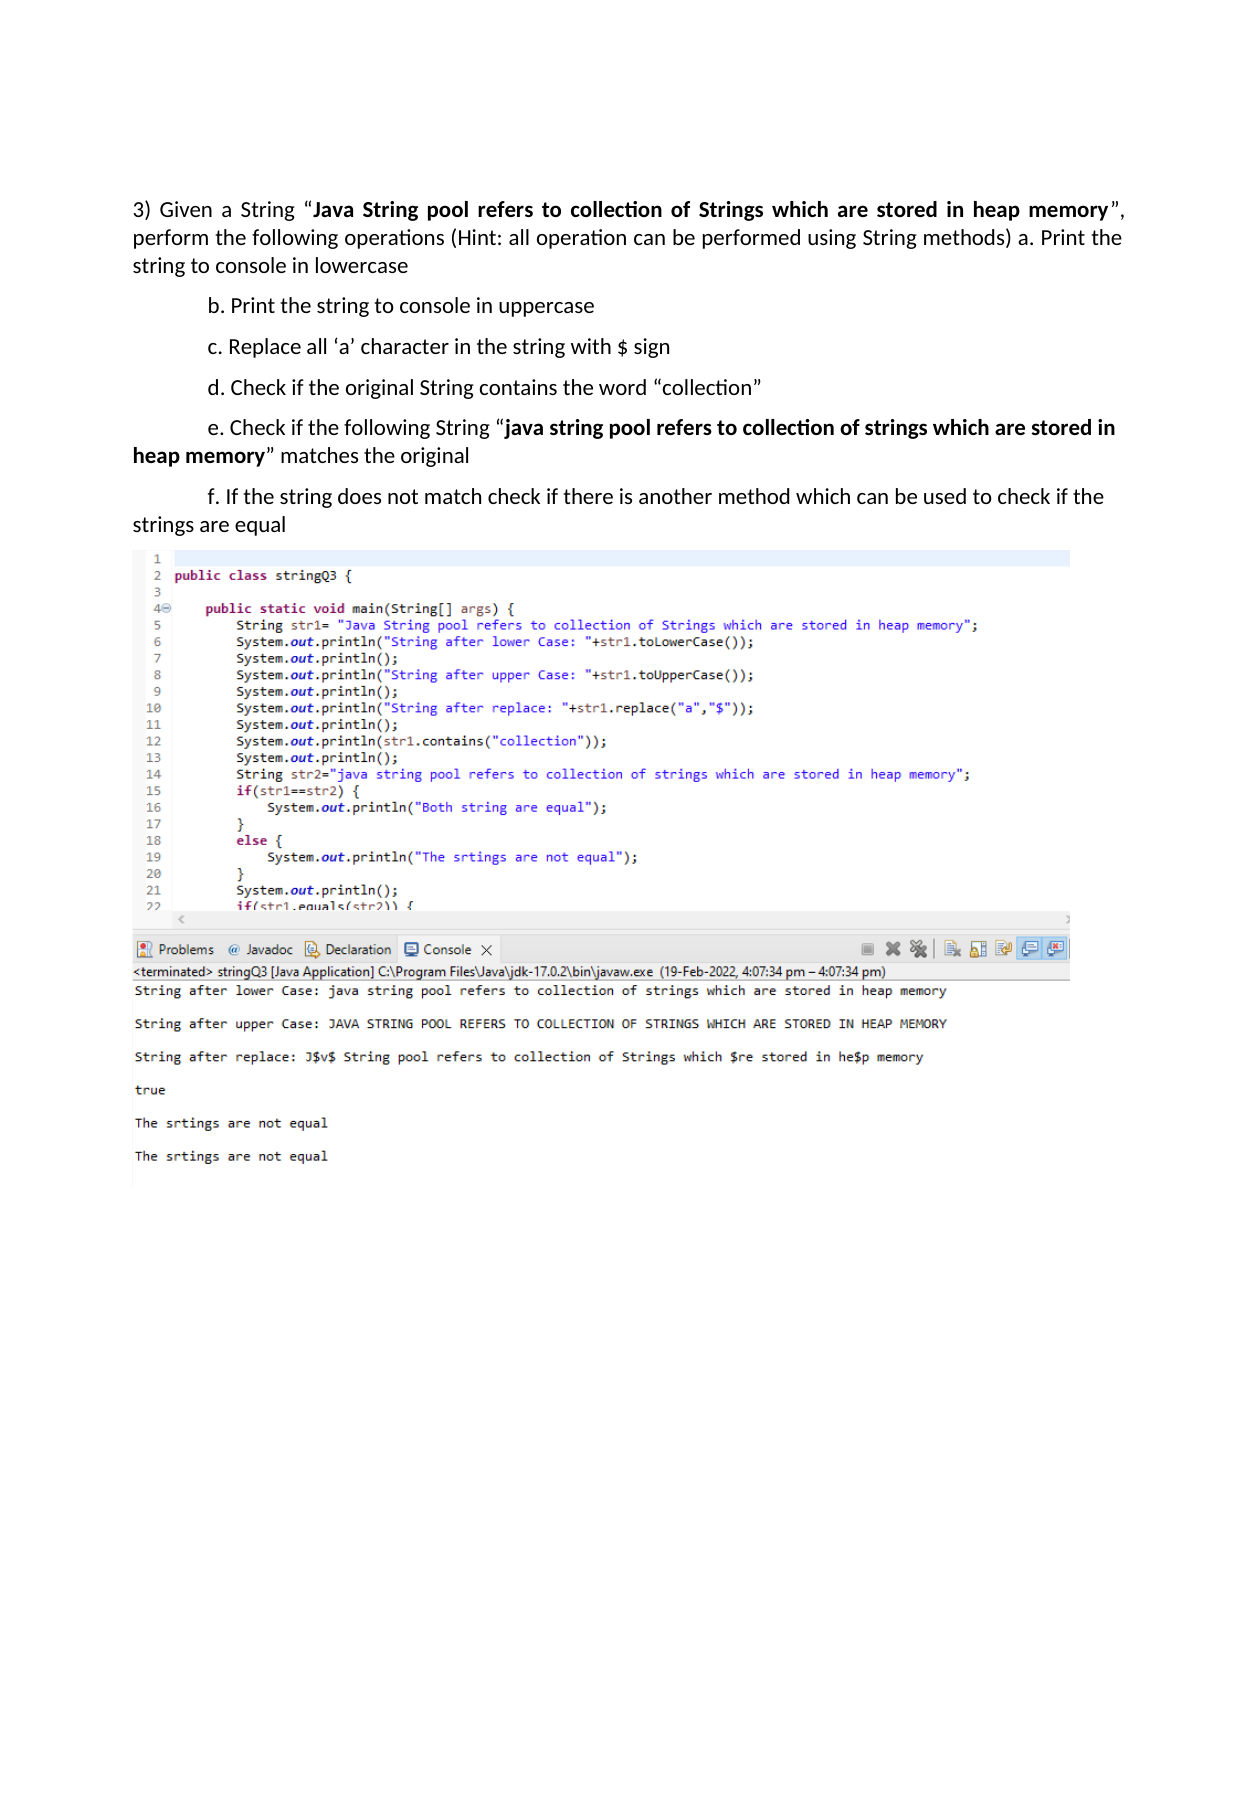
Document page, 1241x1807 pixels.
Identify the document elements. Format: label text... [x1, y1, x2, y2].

picture [132, 550, 1070, 1187]
list e. Check if the following String “java string pool refers to collection of strings which are stored in heap memory” matches the original [132, 413, 1125, 469]
text 3) Given a String “Java String pool refers to collection of Strings which are stored in heap memory”, perform the following operations (Hint: all operation can be performed using String methods) a. Print the string to console in lowercase [132, 195, 1125, 279]
list d. Check if the original String contains the word “collection” [132, 373, 1125, 401]
list c. Replace all ‘a’ character in the string with $ sign [132, 332, 1125, 360]
list f. If the string does not match check if there is another method which can be used to check if the strings are equal [132, 482, 1125, 538]
list b. Print the string to console in uppercase [132, 292, 1125, 320]
